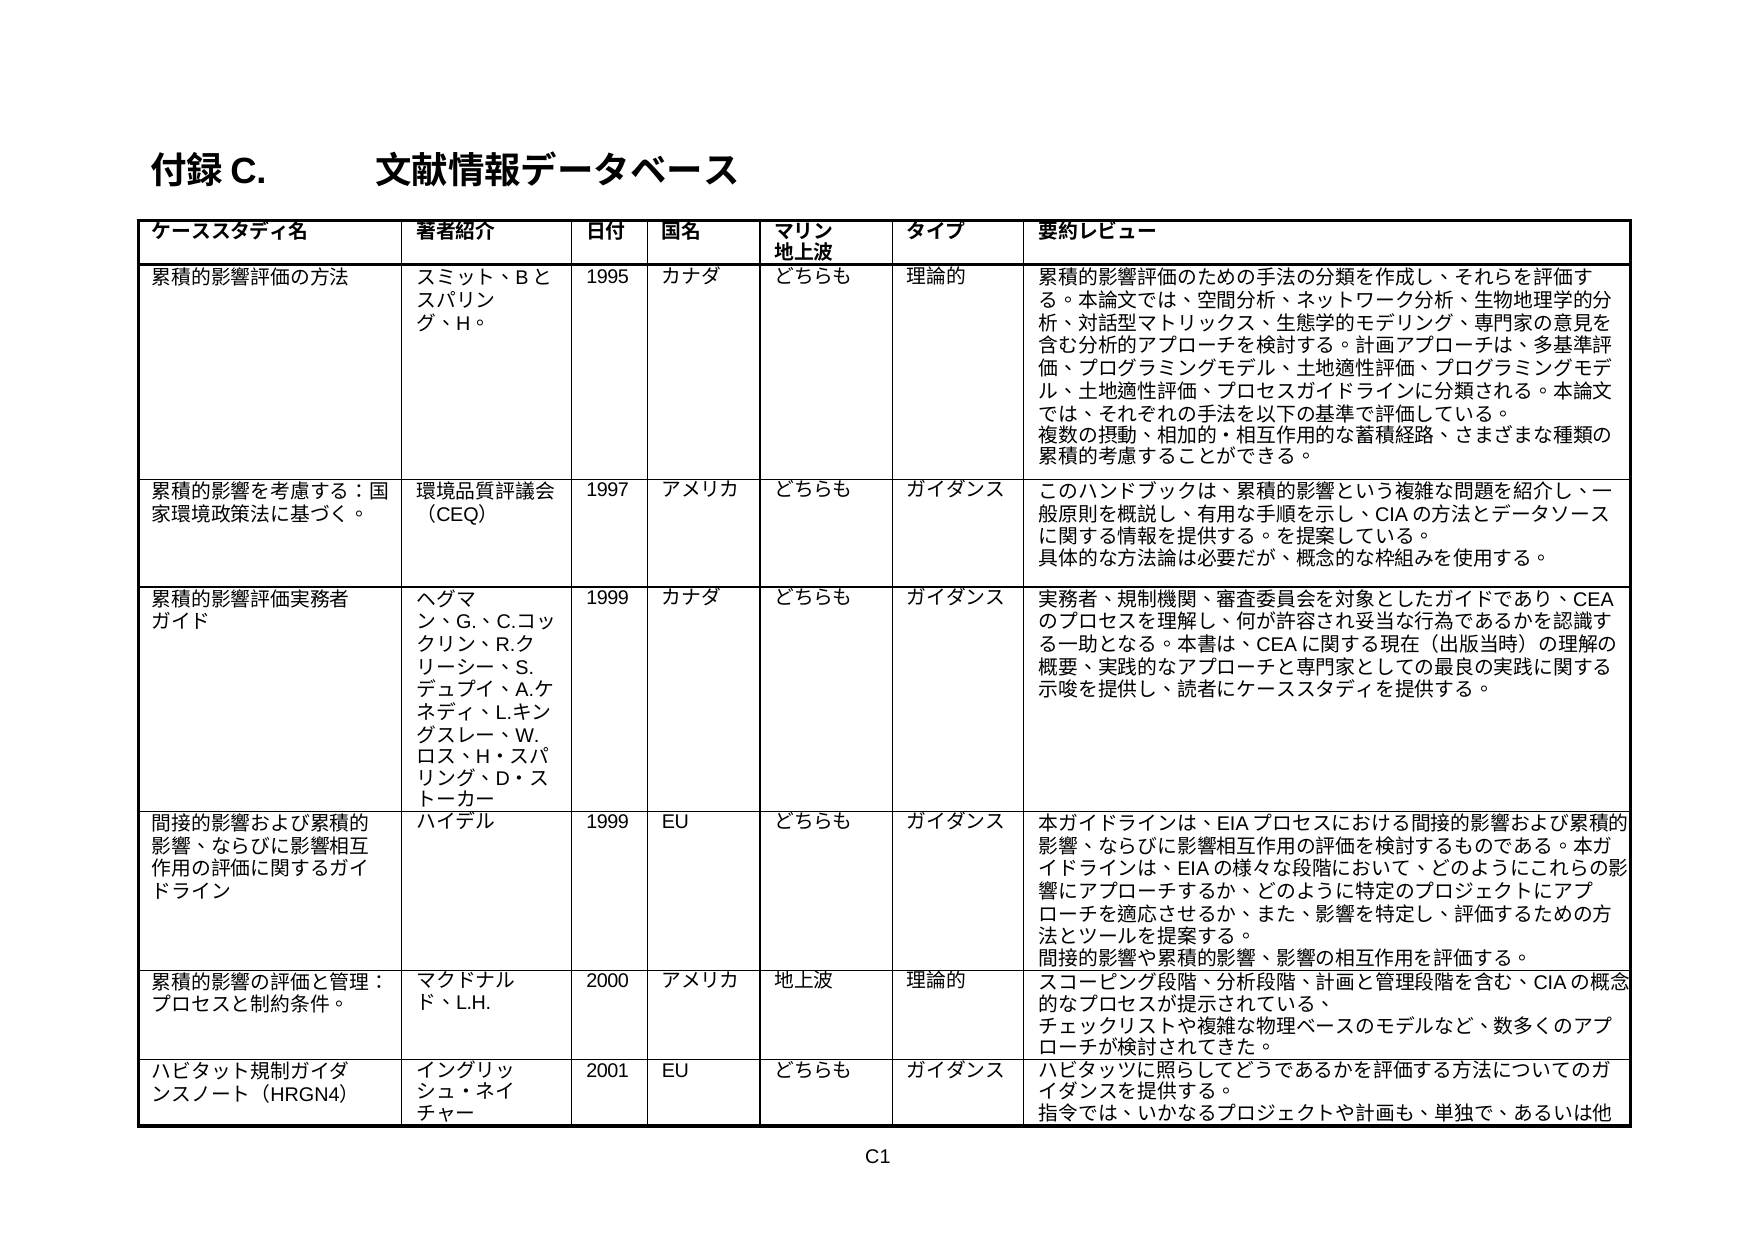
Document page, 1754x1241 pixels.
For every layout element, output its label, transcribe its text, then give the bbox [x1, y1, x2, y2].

table_cell どちらも [761, 1060, 892, 1124]
table_cell 1997 [572, 480, 647, 586]
table_cell 本ガイドラインは、EIAプロセスにおける間接的影響および累積的影響、ならびに影響相互作用の評価を検討するものである。本ガイドラインは、EIAの様々な段階において、どのようにこれらの影響にアプローチするか、どのように特定のプロジェクトにアプローチを適応させるか、また、影響を特定し、評価するための方法とツールを提案する。 間接的影響や累積的影響、影響の相互作用を評価する。 [1024, 812, 1629, 969]
table_cell スコーピング段階、分析段階、計画と管理段階を含む、CIAの概念的なプロセスが提示されている、 チェックリストや複雑な物理ベースのモデルなど、数多くのアプローチが検討されてきた。 [1024, 971, 1629, 1059]
table_header 著者紹介 [402, 222, 571, 263]
table_cell ガイダンス [893, 812, 1023, 969]
table_cell アメリカ [648, 480, 759, 586]
table_cell 1999 [572, 812, 647, 969]
table_header タイプ [893, 222, 1023, 263]
table_cell ガイダンス [893, 1060, 1023, 1124]
table_header 要約レビュー [1024, 222, 1629, 263]
table_cell 累積的影響の評価と管理：プロセスと制約条件。 [140, 971, 401, 1059]
table_cell 理論的 [893, 971, 1023, 1059]
table_cell 2001 [572, 1060, 647, 1124]
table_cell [1024, 1060, 1629, 1124]
table_cell 2000 [572, 971, 647, 1059]
table_cell 累積的影響評価の方法 [140, 266, 401, 479]
table_cell 1995 [572, 266, 647, 479]
table_cell カナダ [648, 266, 759, 479]
table_cell EU [648, 812, 759, 969]
table_cell イングリッシュ・ネイチャー [402, 1060, 571, 1124]
table_cell ヘグマン、G.、C.コックリン、R.クリーシー、S.デュプイ、A.ケネディ、L.キングスレー、W. ロス、H・スパリング、D・ストーカー [402, 588, 571, 811]
table_cell どちらも [761, 480, 892, 586]
table_cell マクドナルド、L.H. [402, 971, 571, 1059]
table_header ケーススタディ名 [140, 222, 401, 263]
table_cell このハンドブックは、累積的影響という複雑な問題を紹介し、一般原則を概説し、有用な手順を示し、CIAの方法とデータソースに関する情報を提供する。を提案している。 具体的な方法論は必要だが、概念的な枠組みを使用する。 [1024, 480, 1629, 586]
table_header マリン 地上波 [761, 222, 892, 263]
table_cell 環境品質評議会（CEQ） [402, 480, 571, 586]
table_cell 実務者、規制機関、審査委員会を対象としたガイドであり、CEAのプロセスを理解し、何が許容され妥当な行為であるかを認識する一助となる。本書は、CEAに関する現在（出版当時）の理解の概要、実践的なアプローチと専門家としての最良の実践に関する示唆を提供し、読者にケーススタディを提供する。 [1024, 588, 1629, 811]
text 付録C. 文献情報データベース [150, 149, 1636, 191]
table_cell アメリカ [648, 971, 759, 1059]
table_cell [140, 1060, 401, 1124]
table_cell どちらも [761, 812, 892, 969]
table_header 日付 [572, 222, 647, 263]
table_cell ガイダンス [893, 480, 1023, 586]
table_cell ガイダンス [893, 588, 1023, 811]
table_cell EU [648, 1060, 759, 1124]
table_cell 累積的影響評価のための手法の分類を作成し、それらを評価する。本論文では、空間分析、ネットワーク分析、生物地理学的分析、対話型マトリックス、生態学的モデリング、専門家の意見を含む分析的アプローチを検討する。計画アプローチは、多基準評価、プログラミングモデル、土地適性評価、プログラミングモデル、土地適性評価、プロセスガイドラインに分類される。本論文では、それぞれの手法を以下の基準で評価している。 複数の摂動、相加的・相互作用的な蓄積経路、さまざまな種類の累積的考慮することができる。 [1024, 266, 1629, 479]
table_cell スミット、Bとスパリング、H。 [402, 266, 571, 479]
table_cell どちらも [761, 588, 892, 811]
table_cell 地上波 [761, 971, 892, 1059]
table_cell 1999 [572, 588, 647, 811]
table_cell 理論的 [893, 266, 1023, 479]
table_cell カナダ [648, 588, 759, 811]
table_cell 累積的影響評価実務者ガイド [140, 588, 401, 811]
table_cell どちらも [761, 266, 892, 479]
table_cell ハイデル [402, 812, 571, 969]
table_cell 累積的影響を考慮する：国家環境政策法に基づく。 [140, 480, 401, 586]
table_cell 間接的影響および累積的影響、ならびに影響相互作用の評価に関するガイドライン [140, 812, 401, 969]
table_header 国名 [648, 222, 759, 263]
